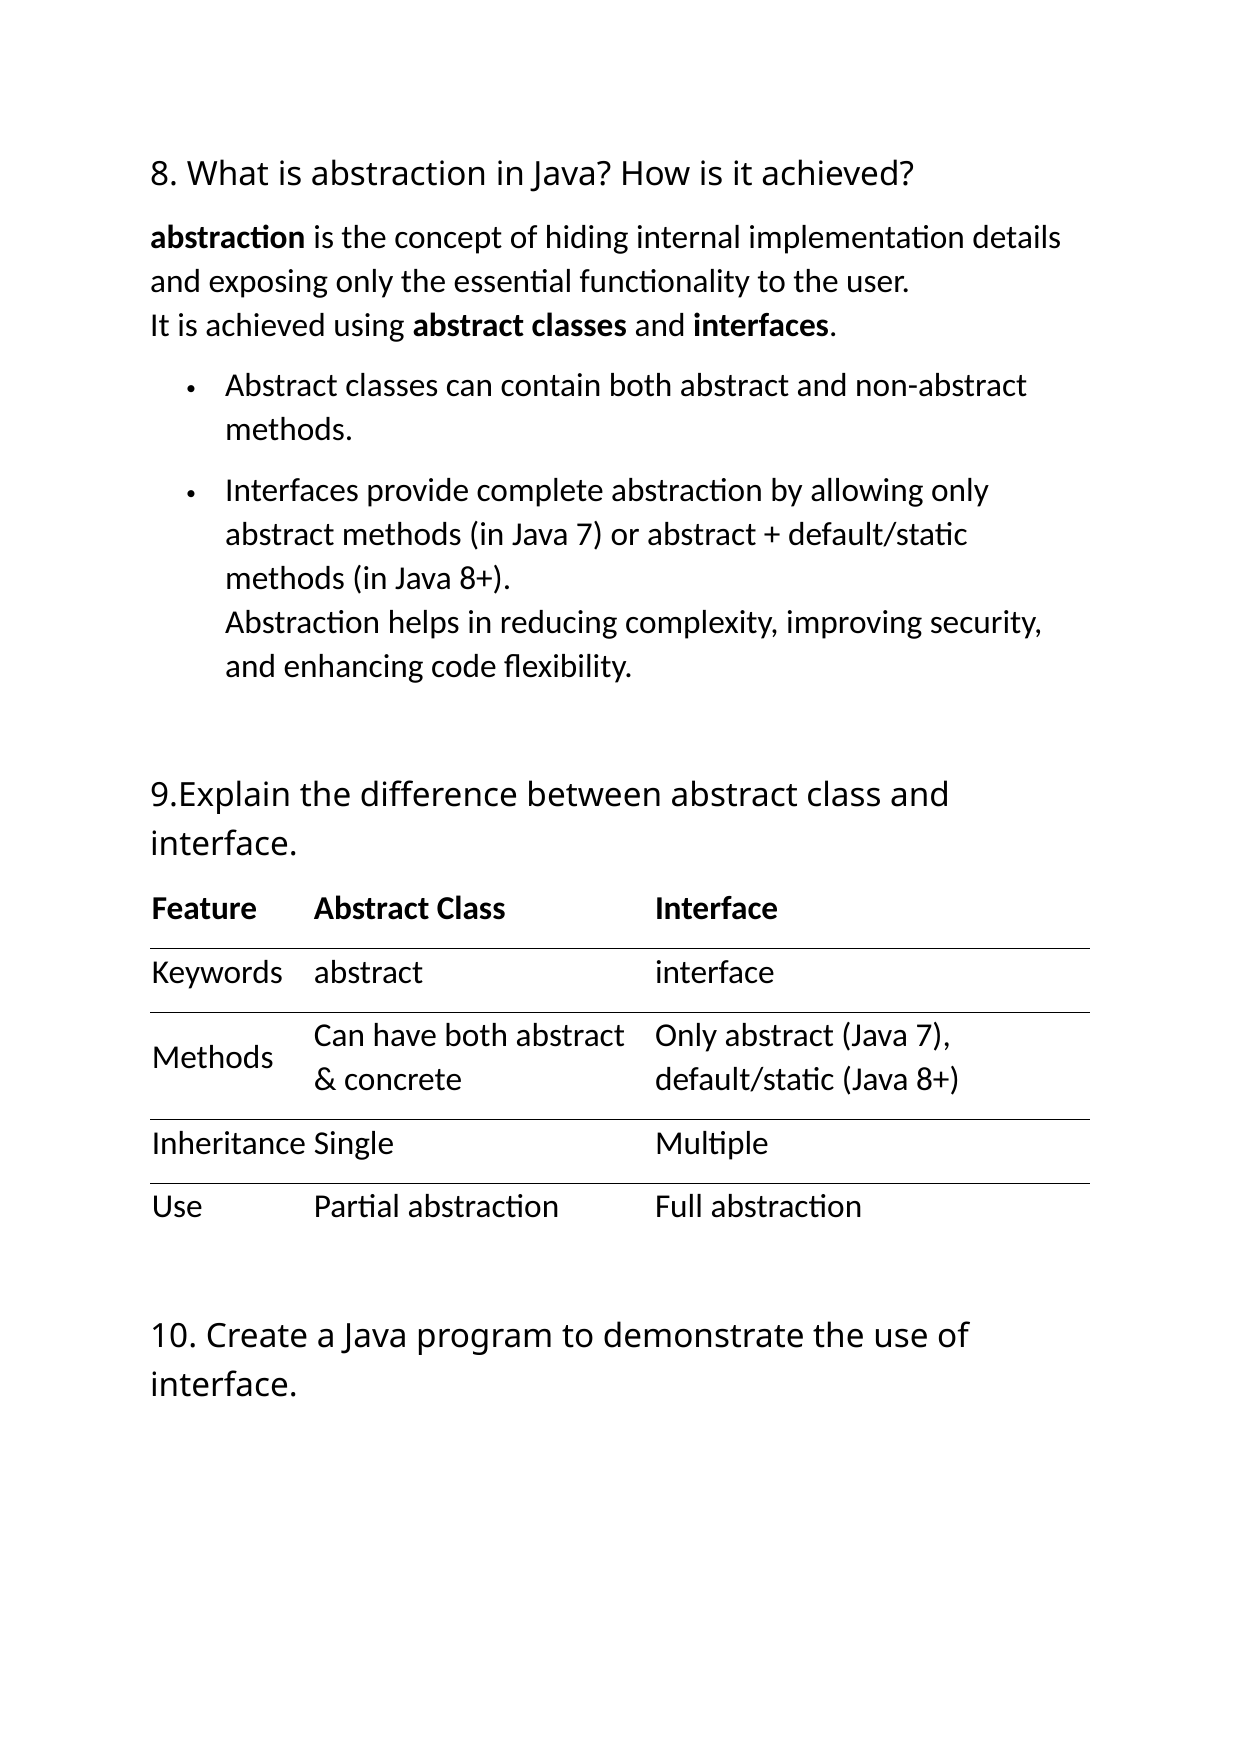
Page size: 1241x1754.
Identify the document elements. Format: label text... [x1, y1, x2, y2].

text 8. What is abstraction in Java? How is it achieved? [150, 150, 1090, 195]
table_cell abstract [312, 949, 653, 1012]
table_cell Only abstract (Java 7), default/static (Java 8+) [653, 1013, 1090, 1119]
table_cell Can have both abstract & concrete [312, 1013, 653, 1119]
table_cell Single [312, 1120, 653, 1183]
table_cell Partial abstraction [312, 1184, 653, 1247]
table_cell Keywords [150, 949, 312, 1012]
table_cell Full abstraction [653, 1184, 1090, 1247]
table_header Abstract Class [312, 885, 653, 948]
table_cell Use [150, 1184, 312, 1247]
list Interfaces provide complete abstraction by allowing only abstract methods (in Java 7) or abstract + default/static methods (in Java 8+). Abstraction helps in reducing complexity, improving security, and enhancing code flexibility. [187, 469, 1090, 685]
table_cell Methods [150, 1013, 312, 1119]
table_cell interface [653, 949, 1090, 1012]
table_cell Inheritance [150, 1120, 312, 1183]
text abstraction is the concept of hiding internal implementation details and exposing only the essential functionality to the user. It is achieved using abstract classes and interfaces. [150, 216, 1090, 344]
text 9.Explain the difference between abstract class and interface. [150, 771, 1090, 865]
table_header Feature [150, 885, 312, 948]
list Abstract classes can contain both abstract and non-abstract methods. [187, 364, 1090, 449]
table_header Interface [653, 885, 1090, 948]
text 10. Create a Java program to demonstrate the use of interface. [150, 1312, 1090, 1407]
table_cell Multiple [653, 1120, 1090, 1183]
